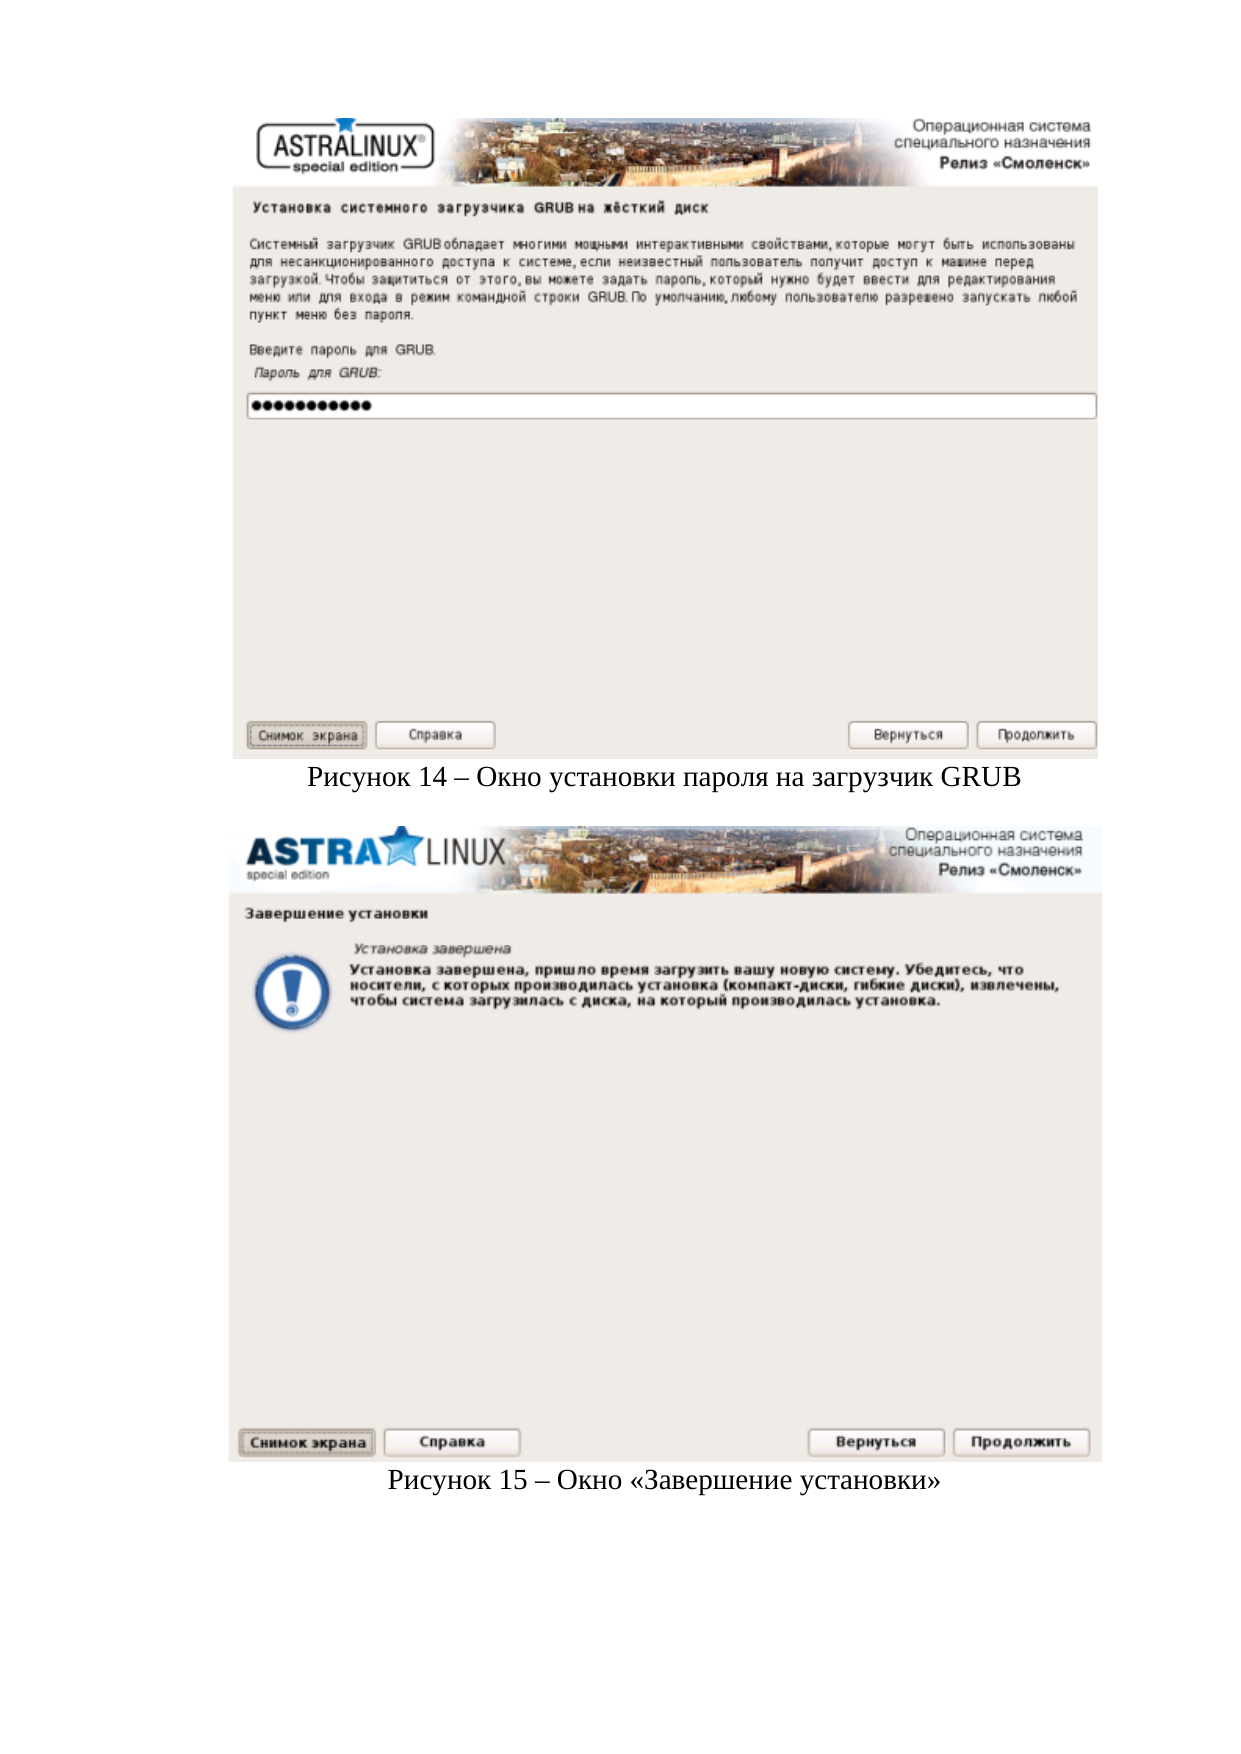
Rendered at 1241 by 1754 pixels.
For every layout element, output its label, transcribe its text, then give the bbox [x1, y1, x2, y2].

text Рисунок 15 – Окно «Завершение установки» [177, 1462, 1152, 1496]
text Рисунок 14 – Окно установки пароля на загрузчик GRUB [177, 759, 1152, 792]
picture [230, 118, 1098, 759]
picture [226, 826, 1102, 1462]
